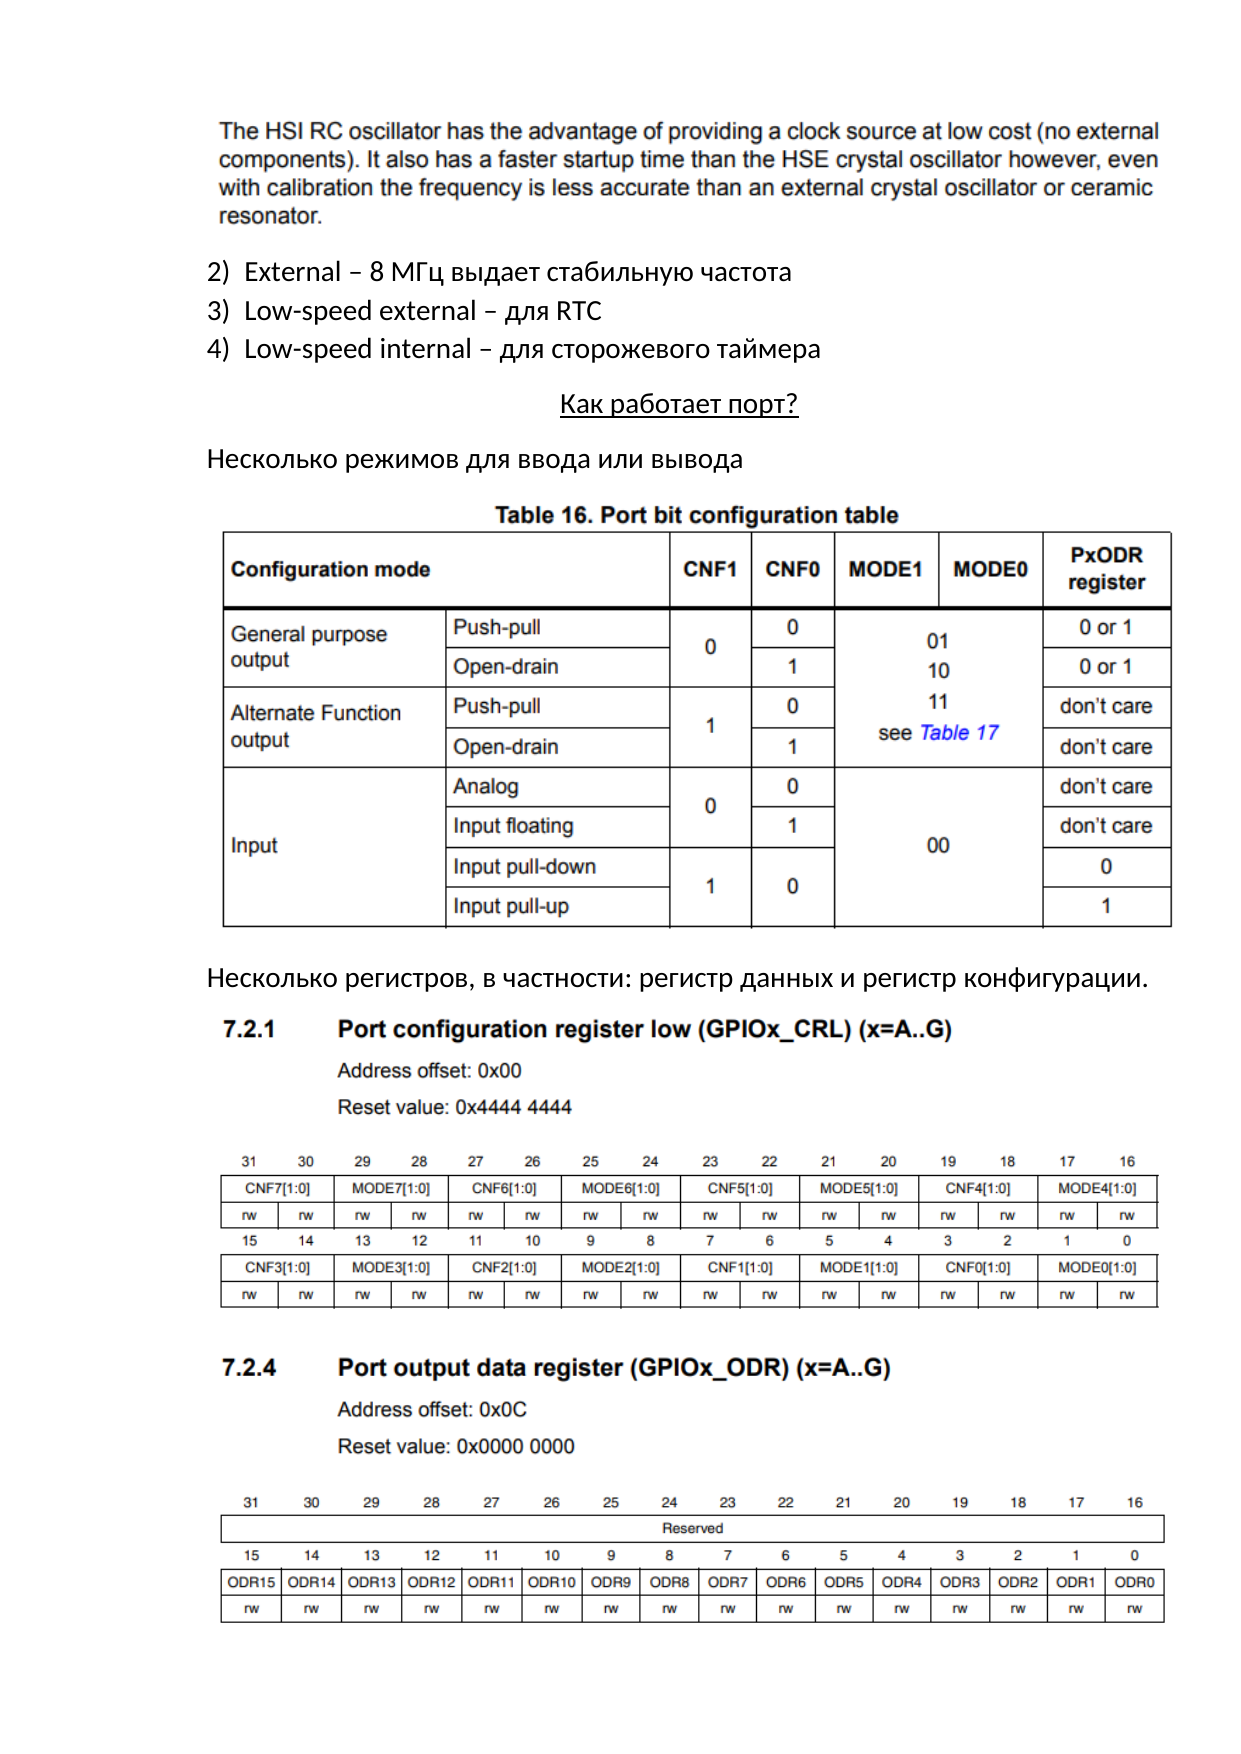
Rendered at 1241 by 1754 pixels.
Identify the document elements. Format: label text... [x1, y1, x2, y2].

text Как работает порт? [207, 386, 1152, 421]
picture [206, 1013, 1182, 1326]
picture [206, 118, 1182, 235]
picture [206, 1344, 1182, 1634]
list External – 8 МГц выдает стабильную частота [207, 253, 1152, 289]
list Low-speed external – для RTC [207, 292, 1152, 328]
list Low-speed internal – для сторожевого таймера [207, 330, 1152, 366]
text Несколько режимов для ввода или вывода [207, 441, 1152, 476]
picture [206, 495, 1182, 940]
text Несколько регистров, в частности: регистр данных и регистр конфигурации. [207, 959, 1152, 994]
